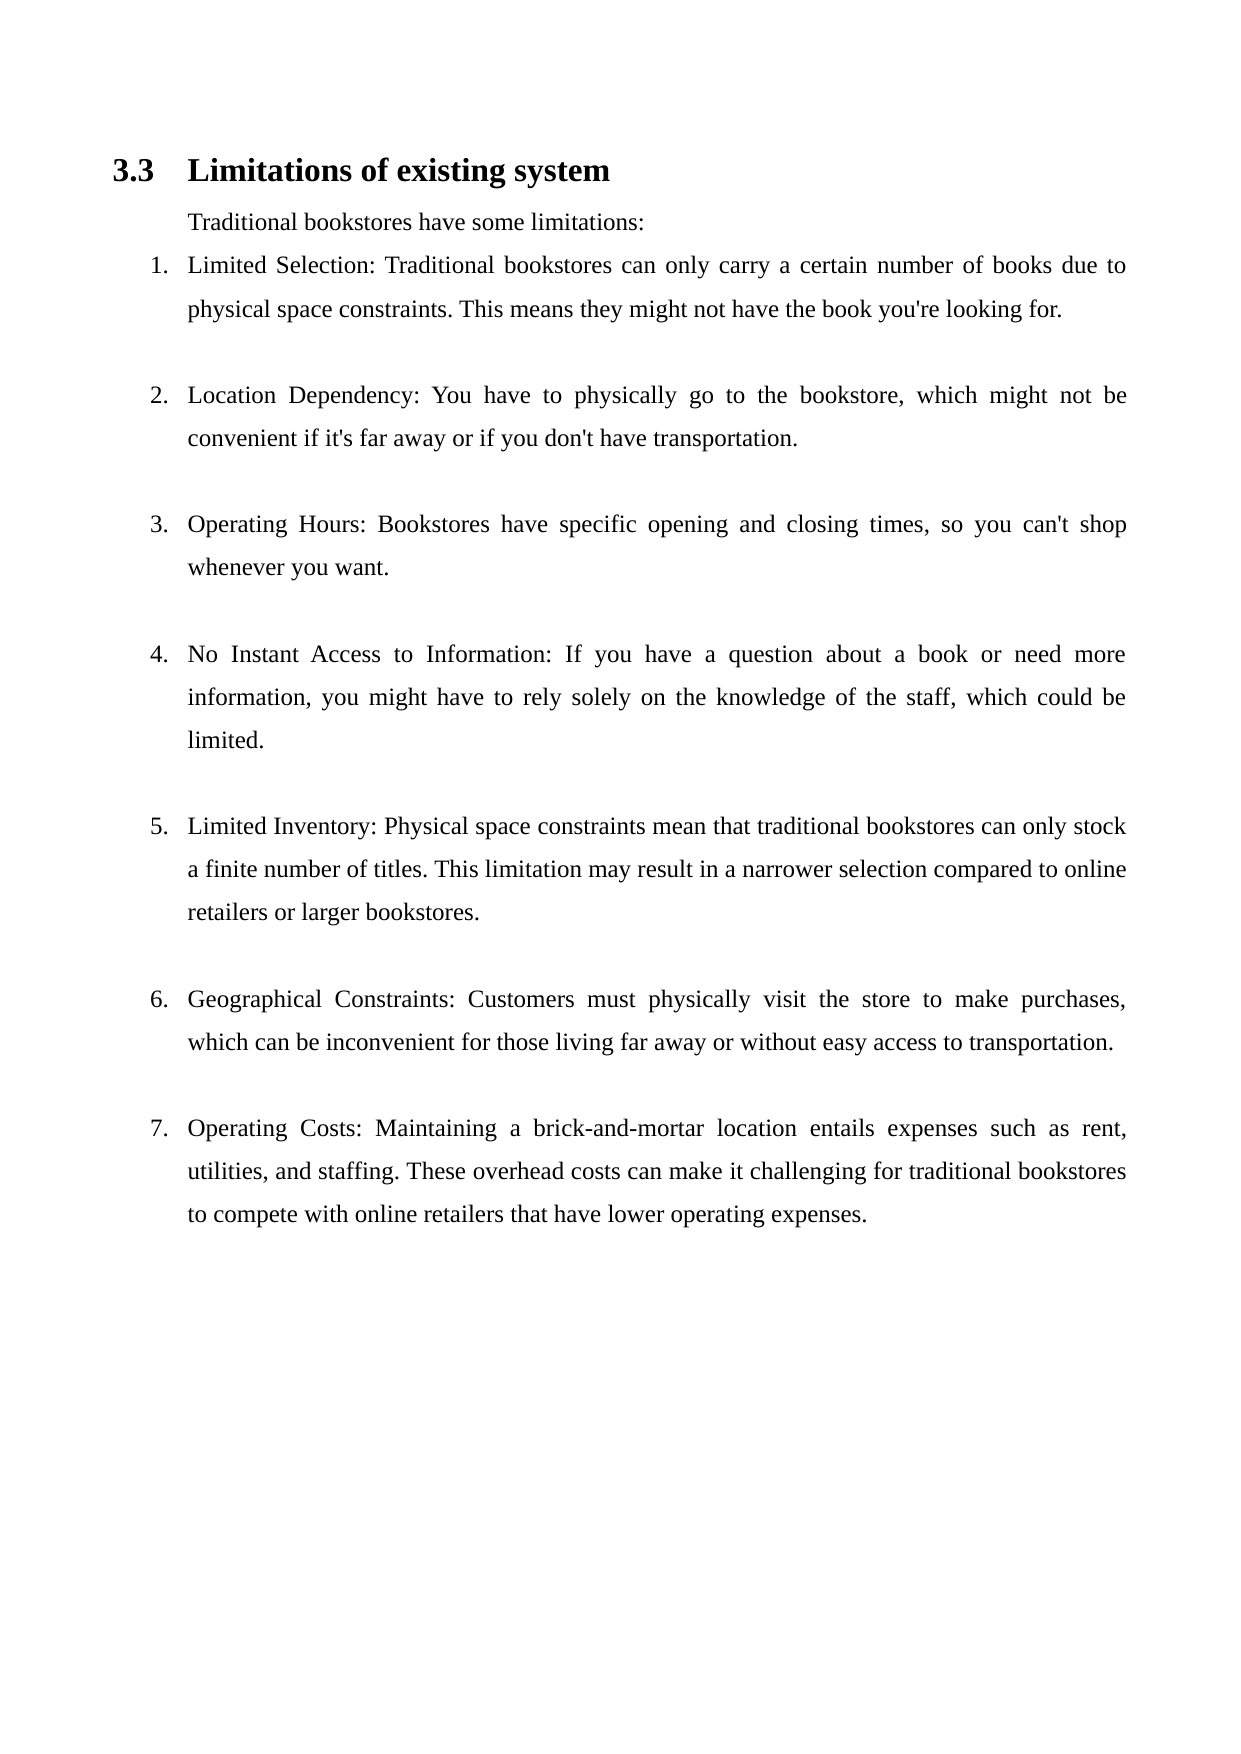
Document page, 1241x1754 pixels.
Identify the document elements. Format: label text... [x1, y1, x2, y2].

list No Instant Access to Information: If you have a question about a book or need more information, you might have to rely solely on the knowledge of the staff, which could be limited. [150, 639, 1128, 754]
list Traditional bookstores have some limitations: [187, 207, 1128, 236]
list Operating Costs: Maintaining a brick-and-mortar location entails expenses such as rent, utilities, and staffing. These overhead costs can make it challenging for traditional bookstores to compete with online retailers that have lower operating expenses. [150, 1113, 1128, 1228]
list Geographical Constraints: Customers must physically visit the store to make purchases, which can be inconvenient for those living far away or without easy access to transportation. [150, 984, 1128, 1056]
list Limitations of existing system [112, 150, 1128, 188]
list Location Dependency: You have to physically go to the bookstore, which might not be convenient if it's far away or if you don't have transportation. [150, 380, 1128, 452]
list Operating Hours: Bookstores have specific opening and closing times, so you can't shop whenever you want. [150, 509, 1128, 581]
list Limited Selection: Traditional bookstores can only carry a certain number of books due to physical space constraints. This means they might not have the book you're looking for. [150, 251, 1128, 322]
list Limited Inventory: Physical space constraints mean that traditional bookstores can only stock a finite number of titles. This limitation may result in a narrower selection compared to online retailers or larger bookstores. [150, 811, 1128, 926]
